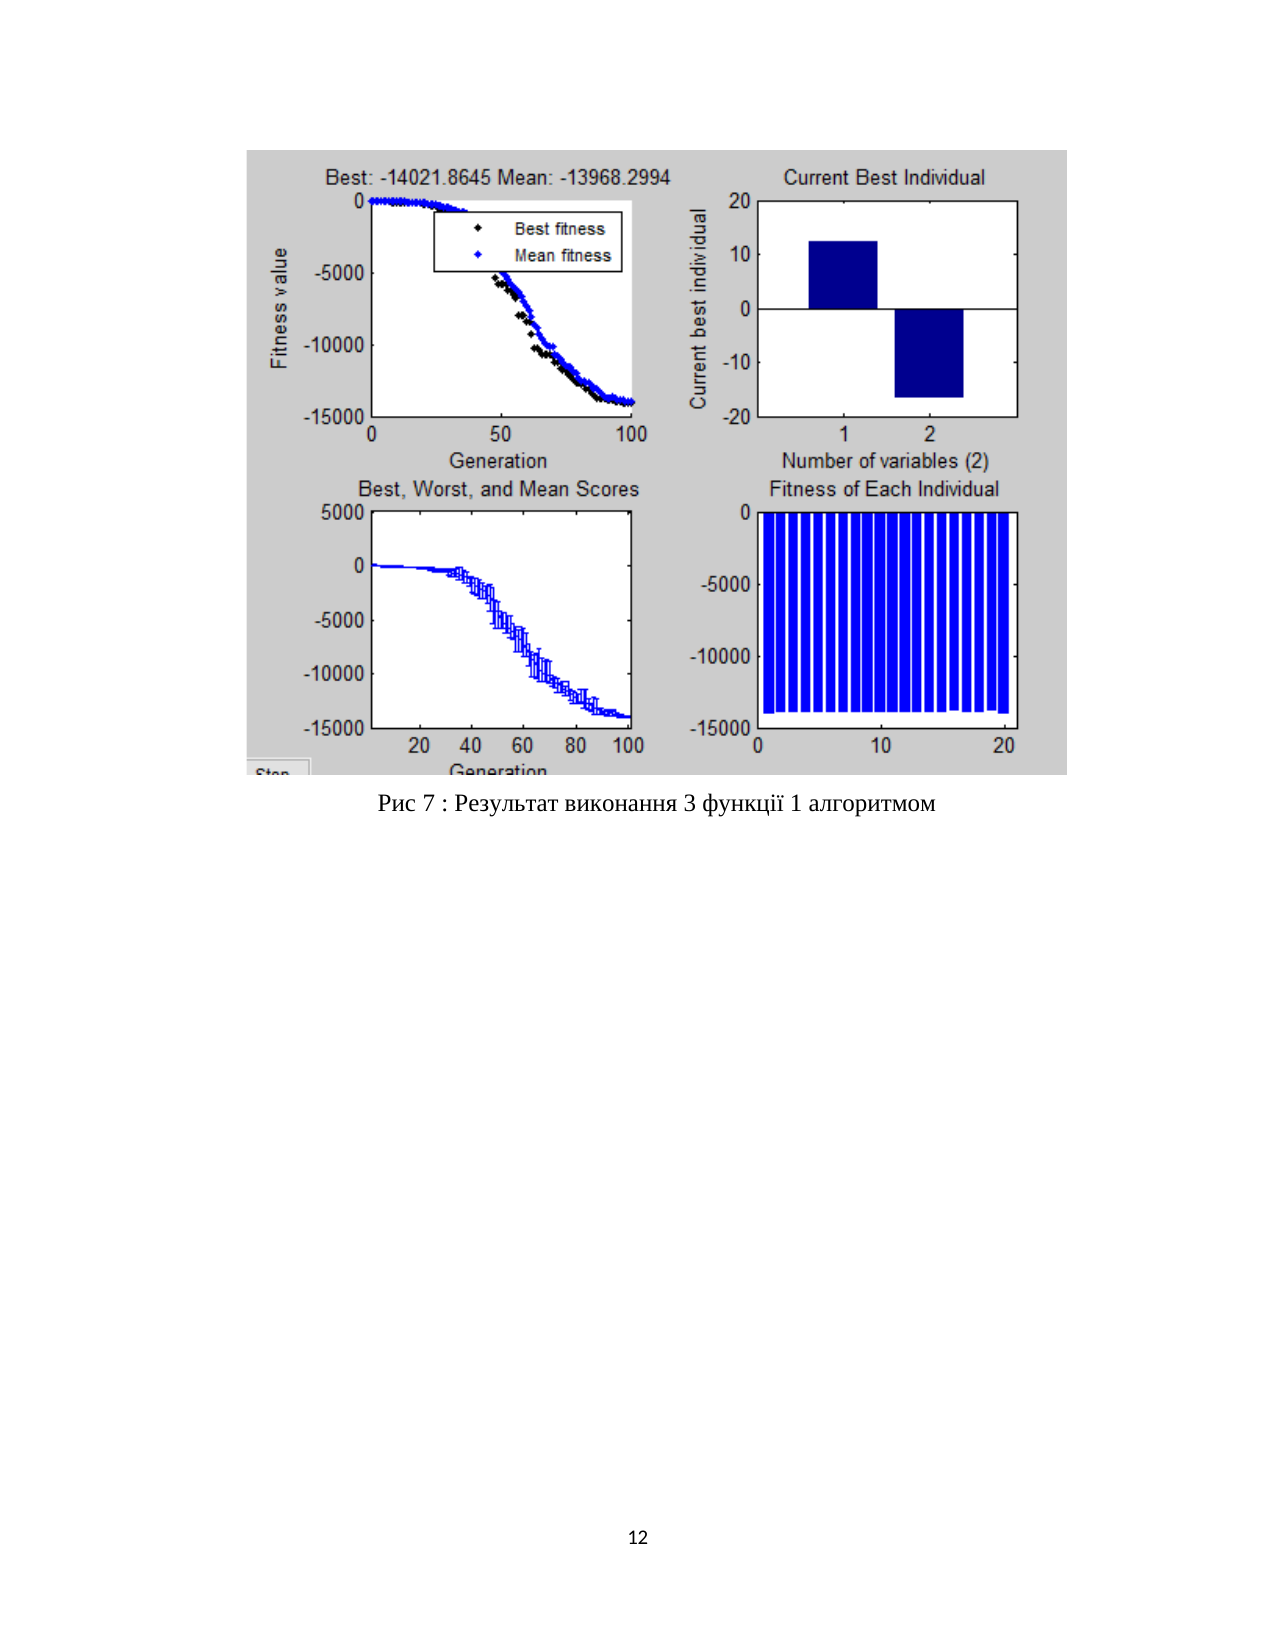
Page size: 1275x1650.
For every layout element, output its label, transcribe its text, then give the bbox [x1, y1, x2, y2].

text Рис 7 : Результат виконання 3 функції 1 алгоритмом [188, 788, 1125, 816]
picture [246, 150, 1067, 775]
